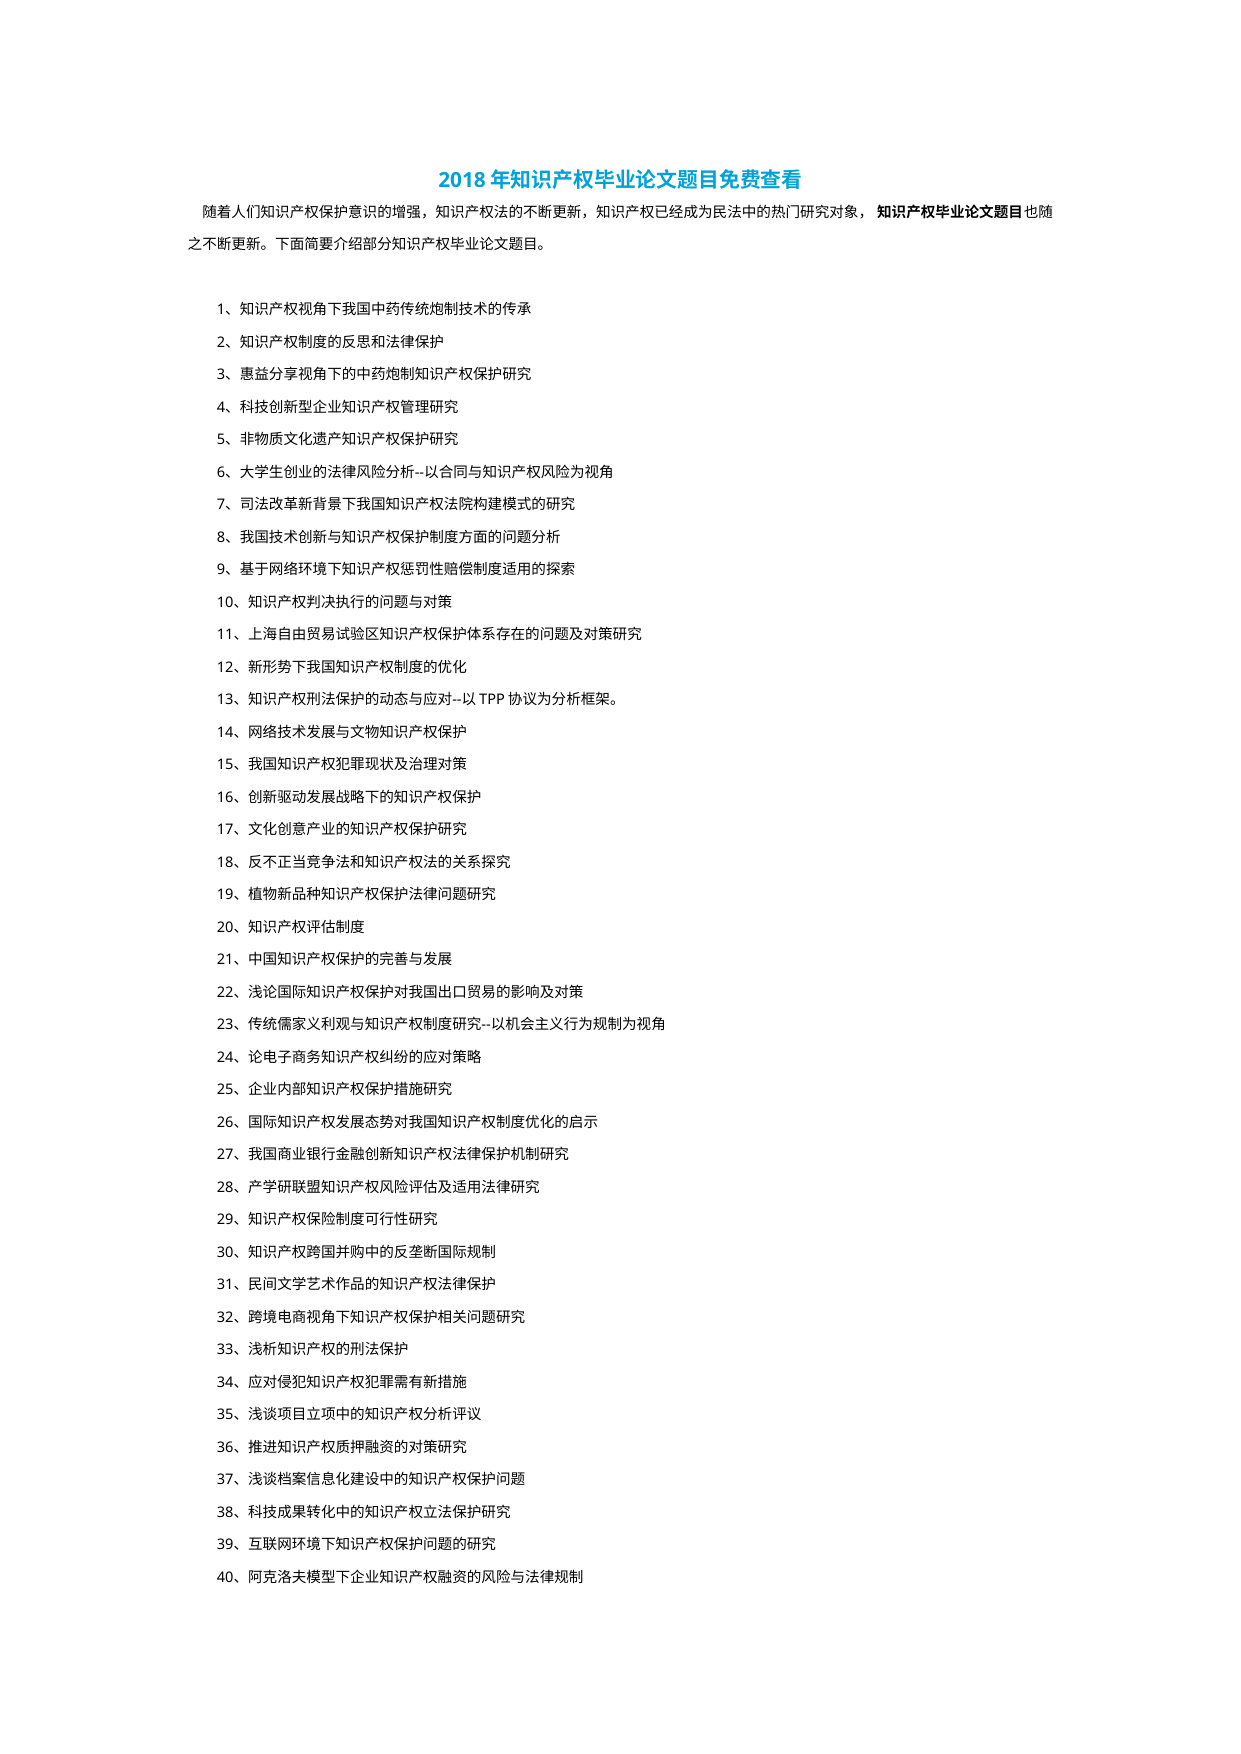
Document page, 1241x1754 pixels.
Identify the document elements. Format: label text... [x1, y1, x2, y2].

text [187, 194, 1053, 1592]
text 2018年知识产权毕业论文题目免费查看 [187, 162, 1053, 194]
